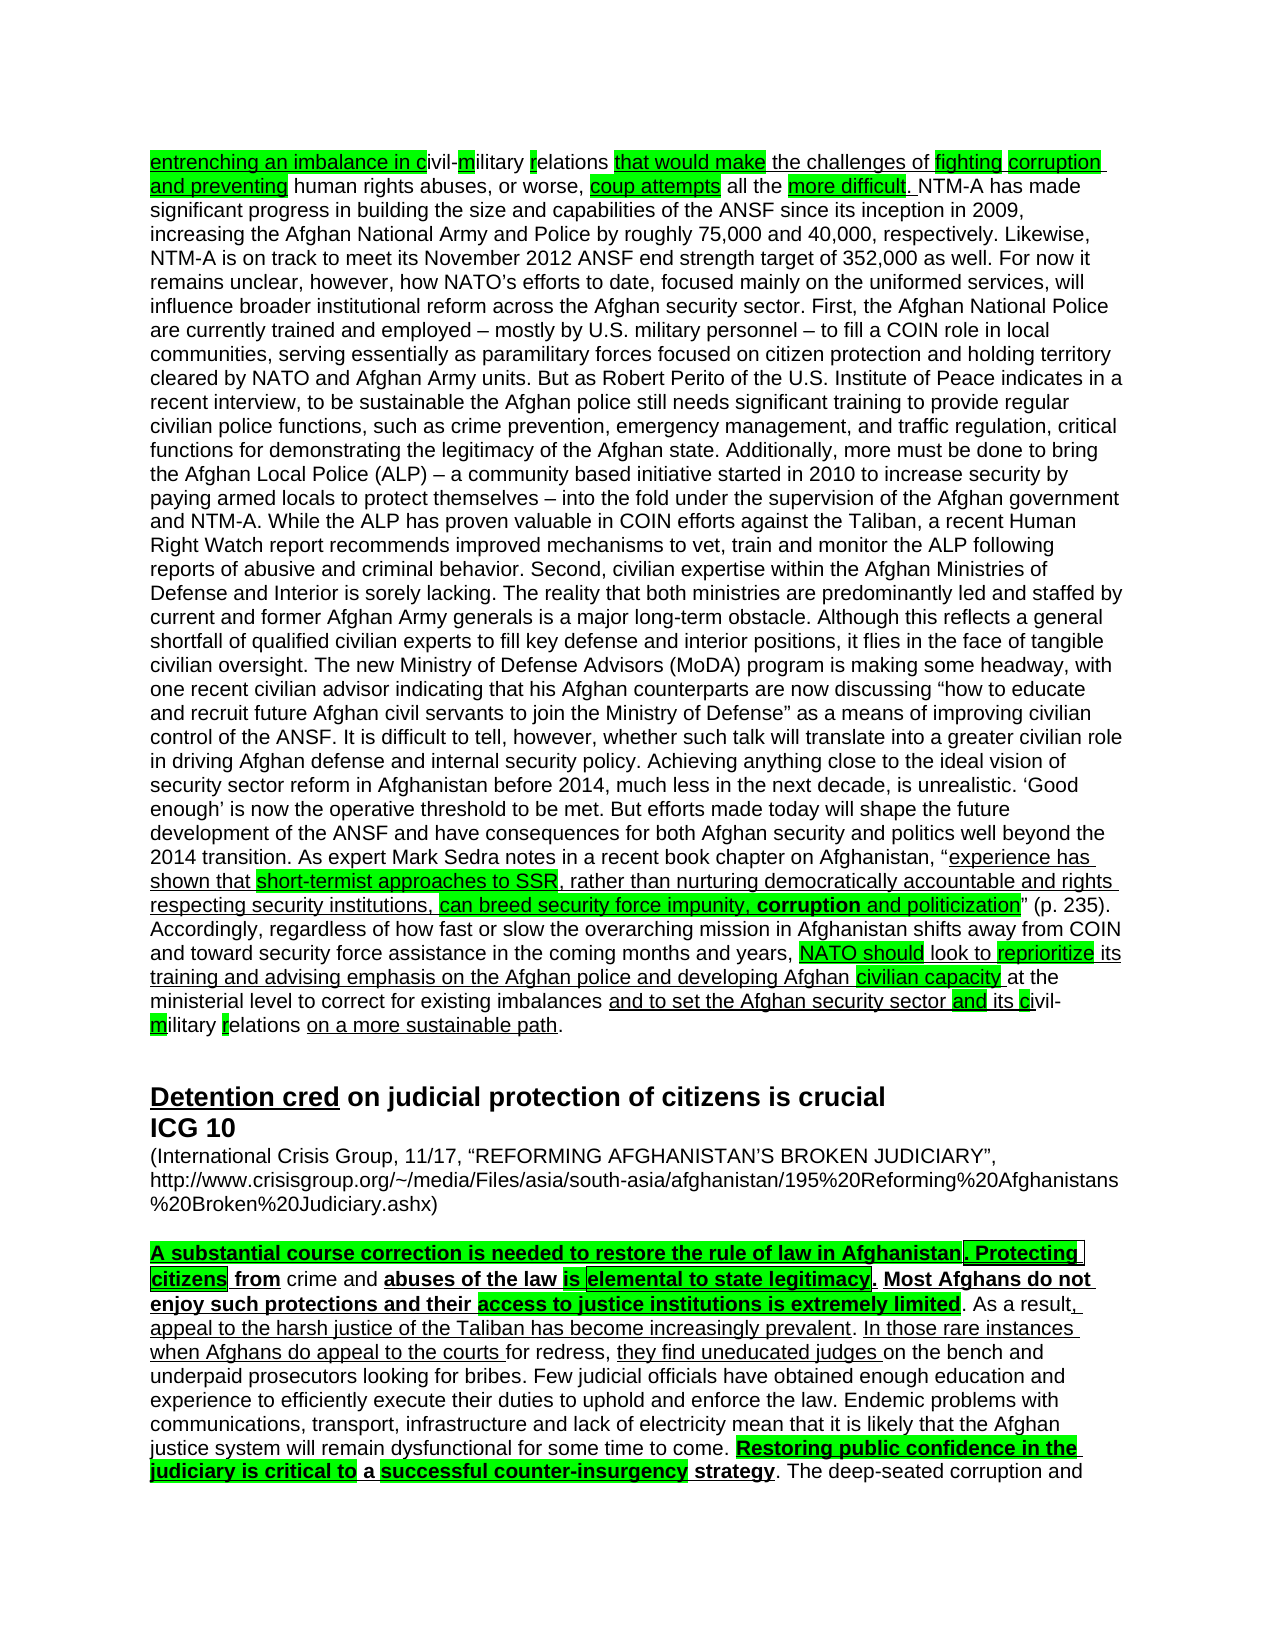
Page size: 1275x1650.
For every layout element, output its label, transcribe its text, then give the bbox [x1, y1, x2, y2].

text ICG 10 [150, 1112, 1125, 1144]
subtitle Detention cred on judicial protection of citizens is crucial [150, 1081, 1125, 1112]
text (International Crisis Group, 11/17, “REFORMING AFGHANISTAN’S BROKEN JUDICIARY”, http://www.crisisgroup.org/~/media/Files/asia/south-asia/afghanistan/195%20Reforming%20Afghanistans%20Broken%20Judiciary.ashx) [150, 1144, 1125, 1216]
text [150, 150, 1125, 1036]
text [150, 1239, 1125, 1483]
